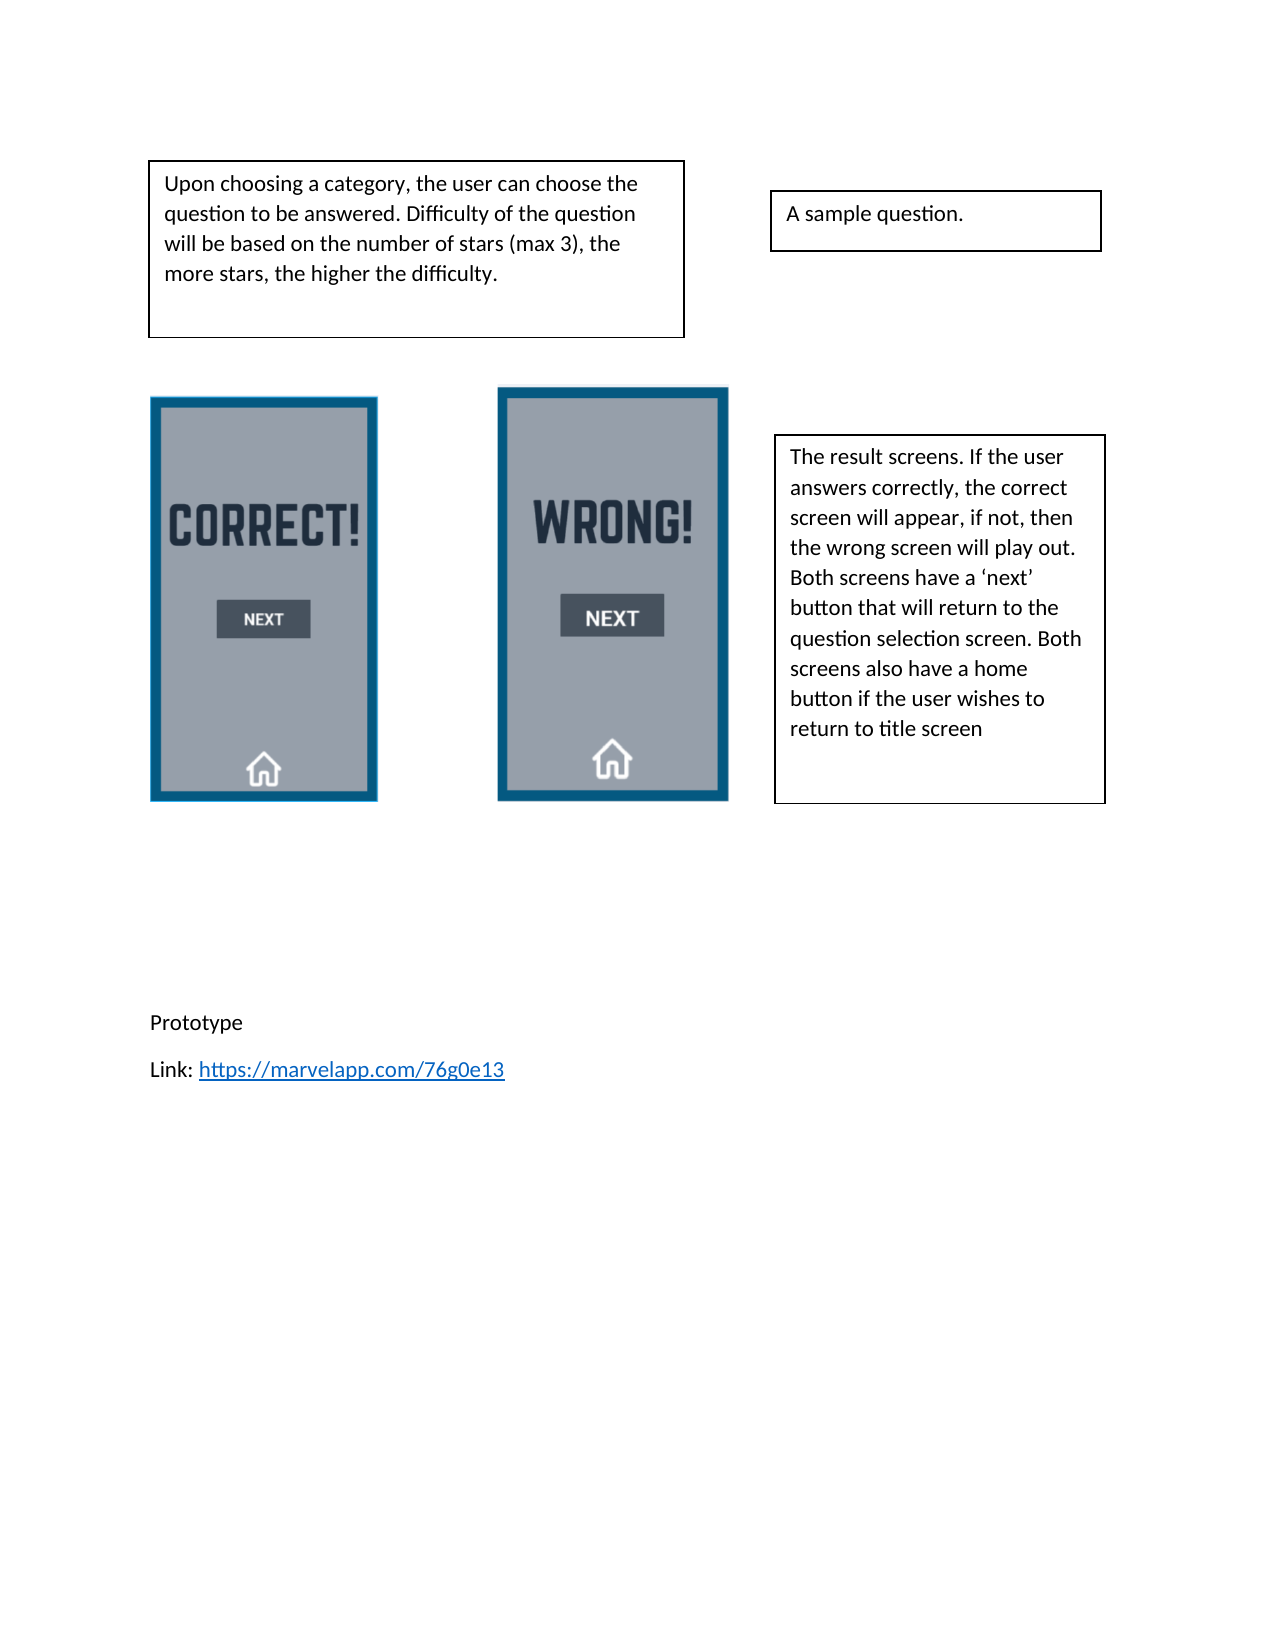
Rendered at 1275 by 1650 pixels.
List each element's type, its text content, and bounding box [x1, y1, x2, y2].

text Link: https://marvelapp.com/76g0e13 [150, 1055, 1125, 1083]
picture [497, 384, 730, 802]
text Prototype [150, 1008, 1125, 1036]
picture [507, 399, 717, 790]
picture [161, 408, 367, 791]
picture [150, 395, 379, 802]
